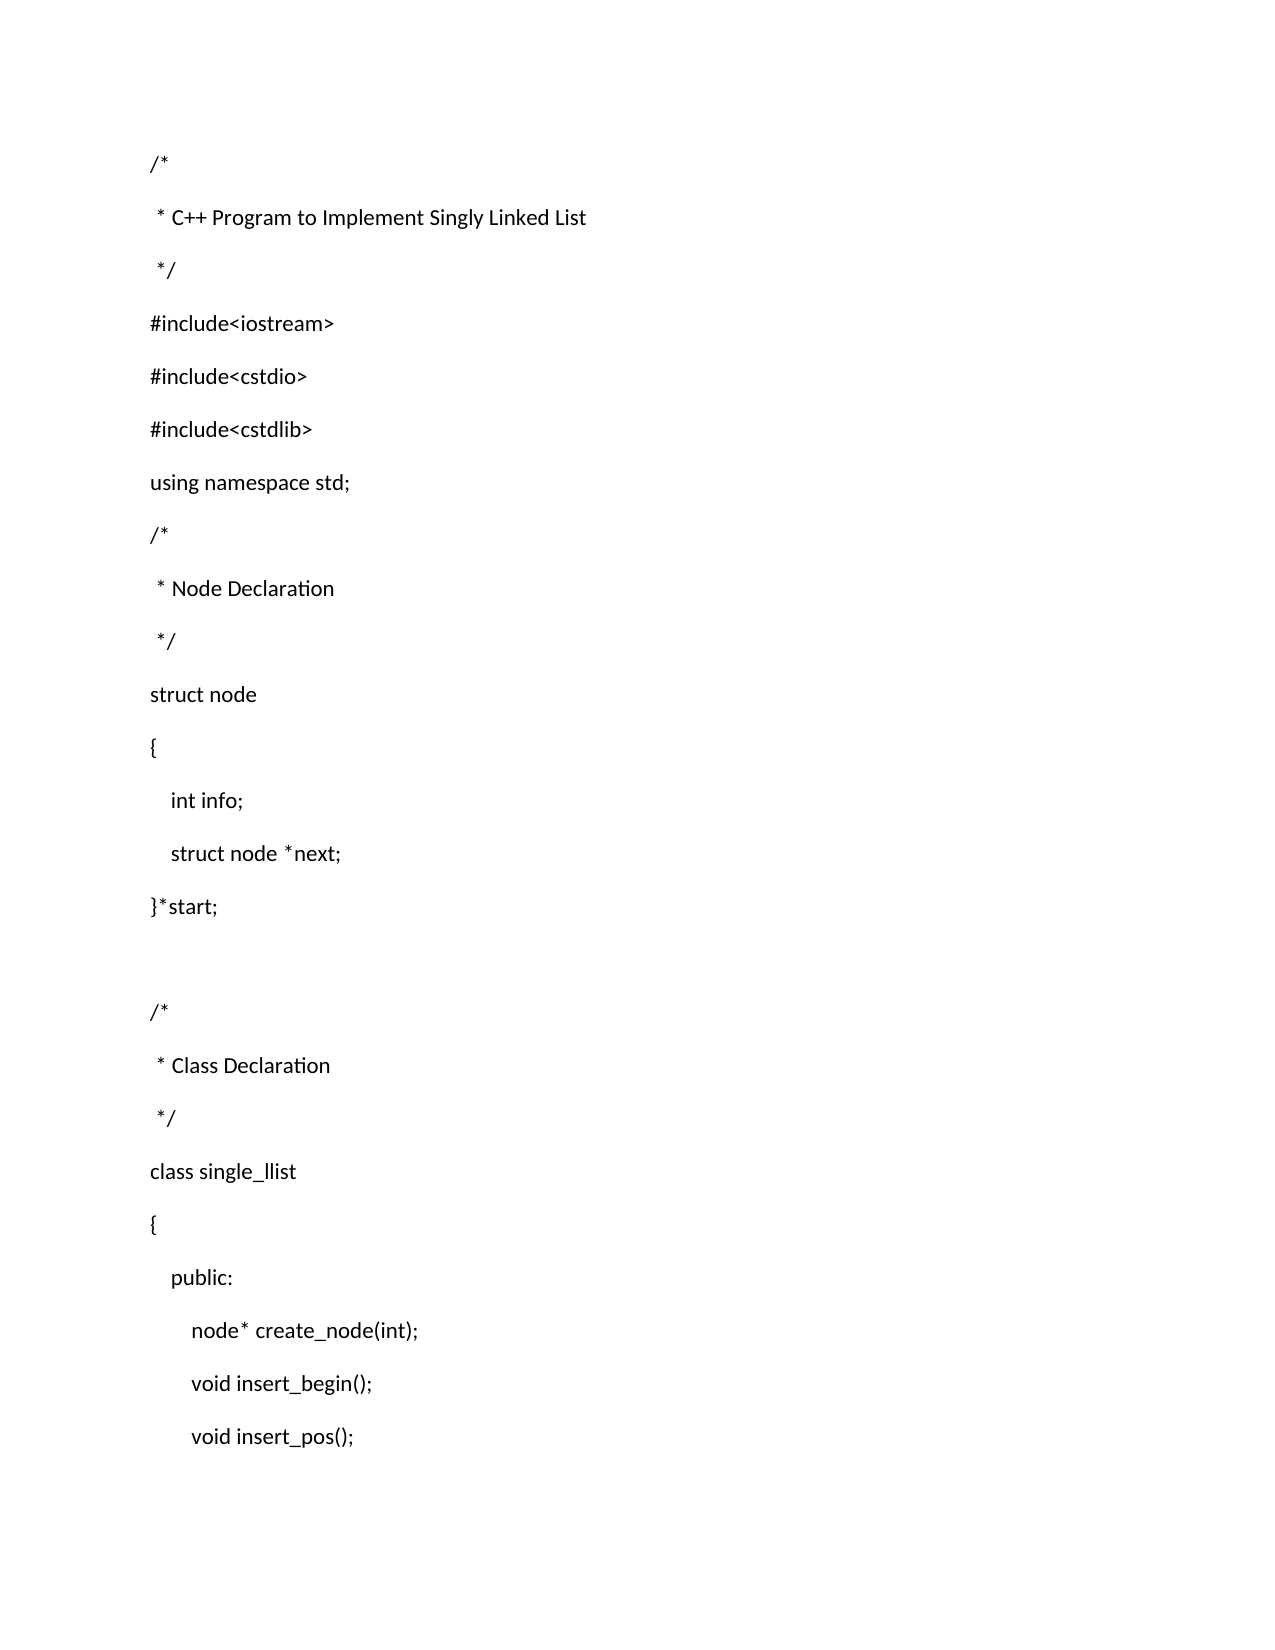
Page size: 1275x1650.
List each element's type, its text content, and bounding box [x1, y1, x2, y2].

text * Node Declaration [150, 574, 1125, 602]
text /* [150, 998, 1125, 1026]
text int info; [150, 786, 1125, 814]
text void insert_begin(); [150, 1369, 1125, 1397]
text public: [150, 1263, 1125, 1291]
text #include<iostream> [150, 309, 1125, 337]
text * C++ Program to Implement Singly Linked List [150, 203, 1125, 231]
text }*start; [150, 892, 1125, 920]
text using namespace std; [150, 468, 1125, 496]
text */ [150, 1104, 1125, 1132]
text * Class Declaration [150, 1051, 1125, 1079]
text #include<cstdio> [150, 362, 1125, 390]
text */ [150, 627, 1125, 655]
text { [150, 733, 1125, 761]
text */ [150, 256, 1125, 284]
text /* [150, 521, 1125, 549]
text { [150, 1210, 1125, 1238]
text class single_llist [150, 1157, 1125, 1185]
text node* create_node(int); [150, 1316, 1125, 1344]
text struct node *next; [150, 839, 1125, 867]
text /* [150, 150, 1125, 178]
text #include<cstdlib> [150, 415, 1125, 443]
text struct node [150, 680, 1125, 708]
text void insert_pos(); [150, 1422, 1125, 1451]
